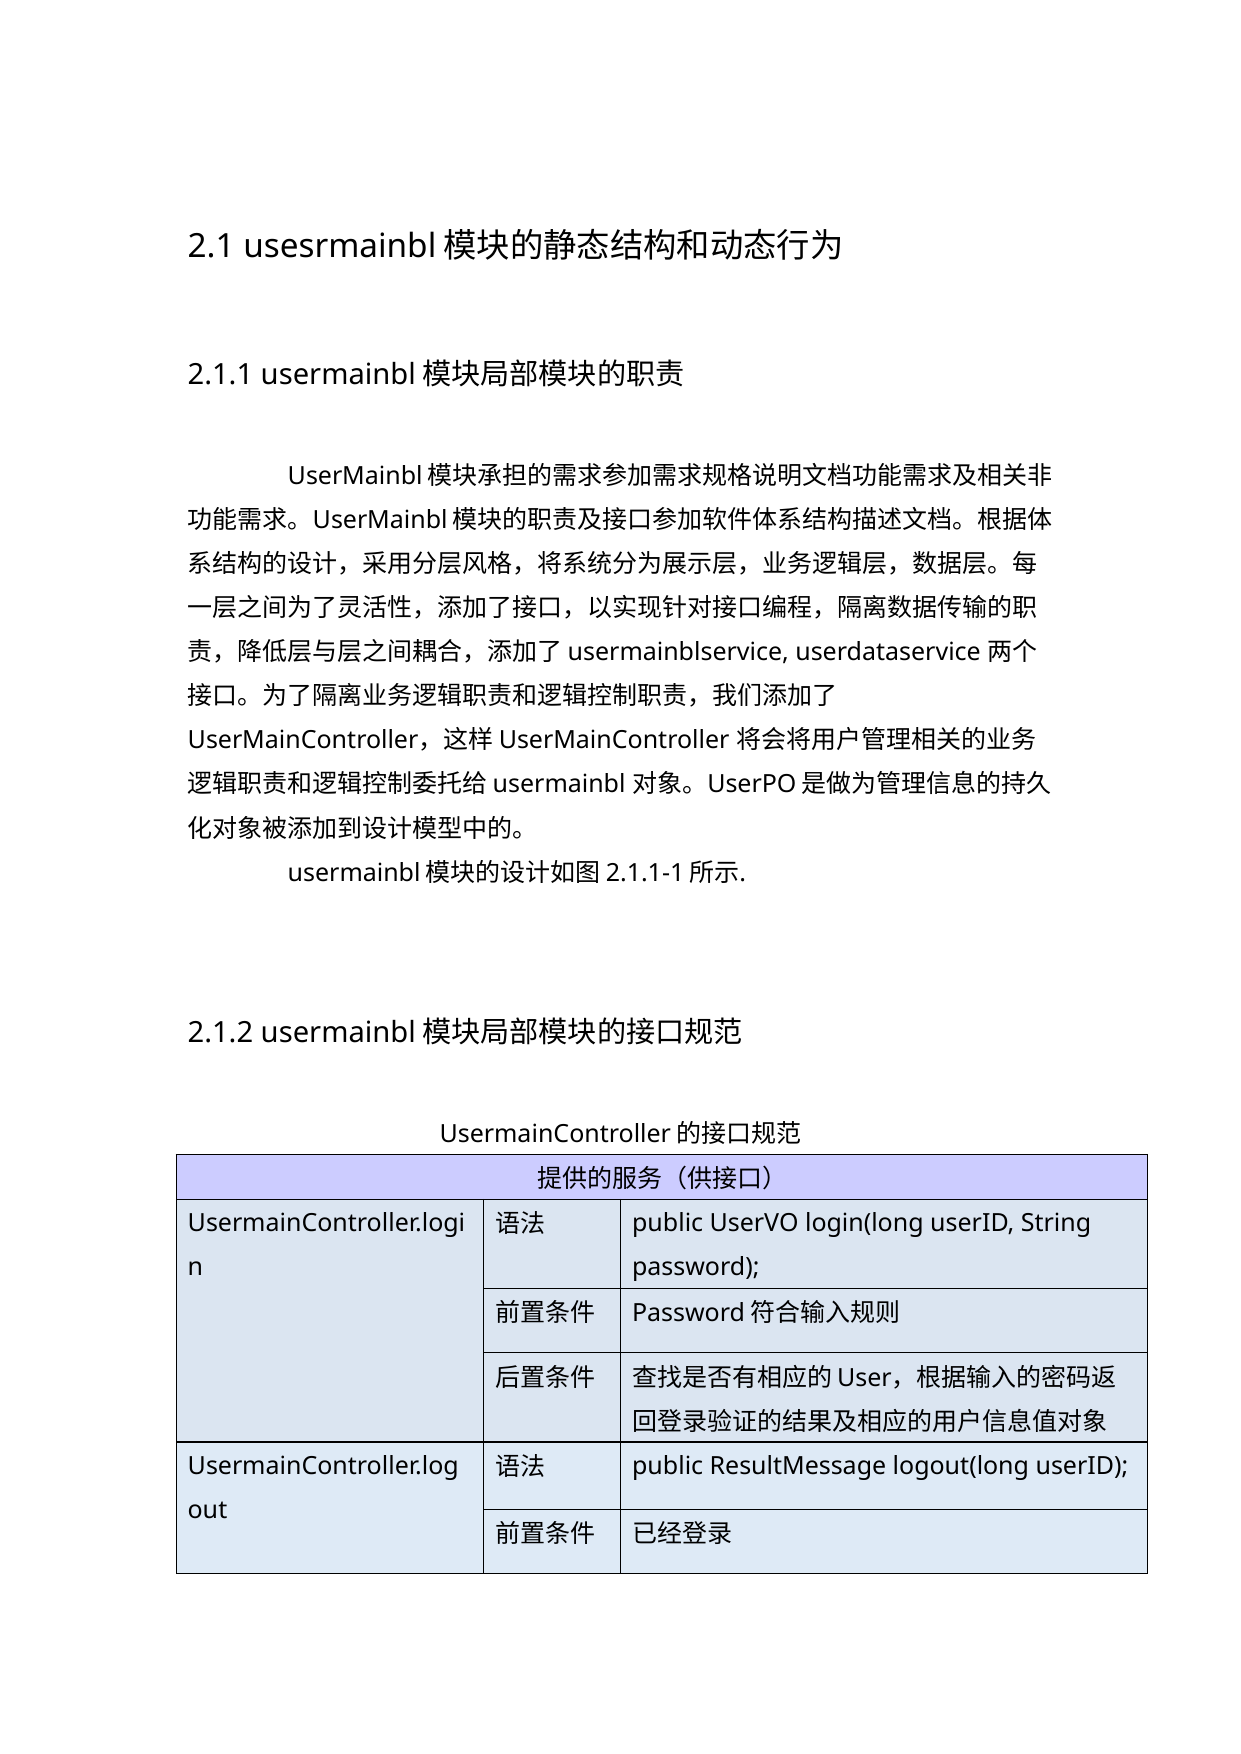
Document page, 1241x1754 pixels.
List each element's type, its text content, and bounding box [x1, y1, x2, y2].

table_cell 前置条件 [484, 1510, 620, 1573]
table_cell UsermainController.login [177, 1200, 483, 1441]
table_cell 后置条件 [484, 1353, 620, 1441]
table_cell 语法 [484, 1200, 620, 1288]
subtitle 2.1.1 usermainbl模块局部模块的职责 [187, 349, 1053, 394]
subtitle 2.1 usesrmainbl模块的静态结构和动态行为 [187, 199, 1053, 287]
table_cell 查找是否有相应的User，根据输入的密码返回登录验证的结果及相应的用户信息值对象 [621, 1353, 1147, 1441]
text usermainbl模块的设计如图2.1.1-1所示. [187, 848, 1053, 892]
table_cell public UserVO login(long userID, String password); [621, 1200, 1147, 1288]
subtitle 2.1.2 usermainbl模块局部模块的接口规范 [187, 1007, 1053, 1052]
table_cell Password符合输入规则 [621, 1289, 1147, 1352]
table_cell 语法 [484, 1443, 620, 1509]
table_cell UsermainController.logout [177, 1443, 483, 1573]
table_header 提供的服务（供接口） [177, 1155, 1147, 1199]
table_cell 前置条件 [484, 1289, 620, 1352]
text UserMainbl模块承担的需求参加需求规格说明文档功能需求及相关非功能需求。UserMainbl模块的职责及接口参加软件体系结构描述文档。根据体系结构的设计，采用分层风格，将系统分为展示层，业务逻辑层，数据层。每一层之间为了灵活性，添加了接口，以实现针对接口编程，隔离数据传输的职责，降低层与层之间耦合，添加了usermainblservice, userdataservice 两个接口。为了隔离业务逻辑职责和逻辑控制职责，我们添加了UserMainController，这样UserMainController 将会将用户管理相关的业务逻辑职责和逻辑控制委托给usermainbl 对象。UserPO是做为管理信息的持久化对象被添加到设计模型中的。 [187, 452, 1053, 848]
table_cell 已经登录 [621, 1510, 1147, 1573]
text UsermainController的接口规范 [187, 1109, 1053, 1154]
table_cell public ResultMessage logout(long userID); [621, 1443, 1147, 1509]
